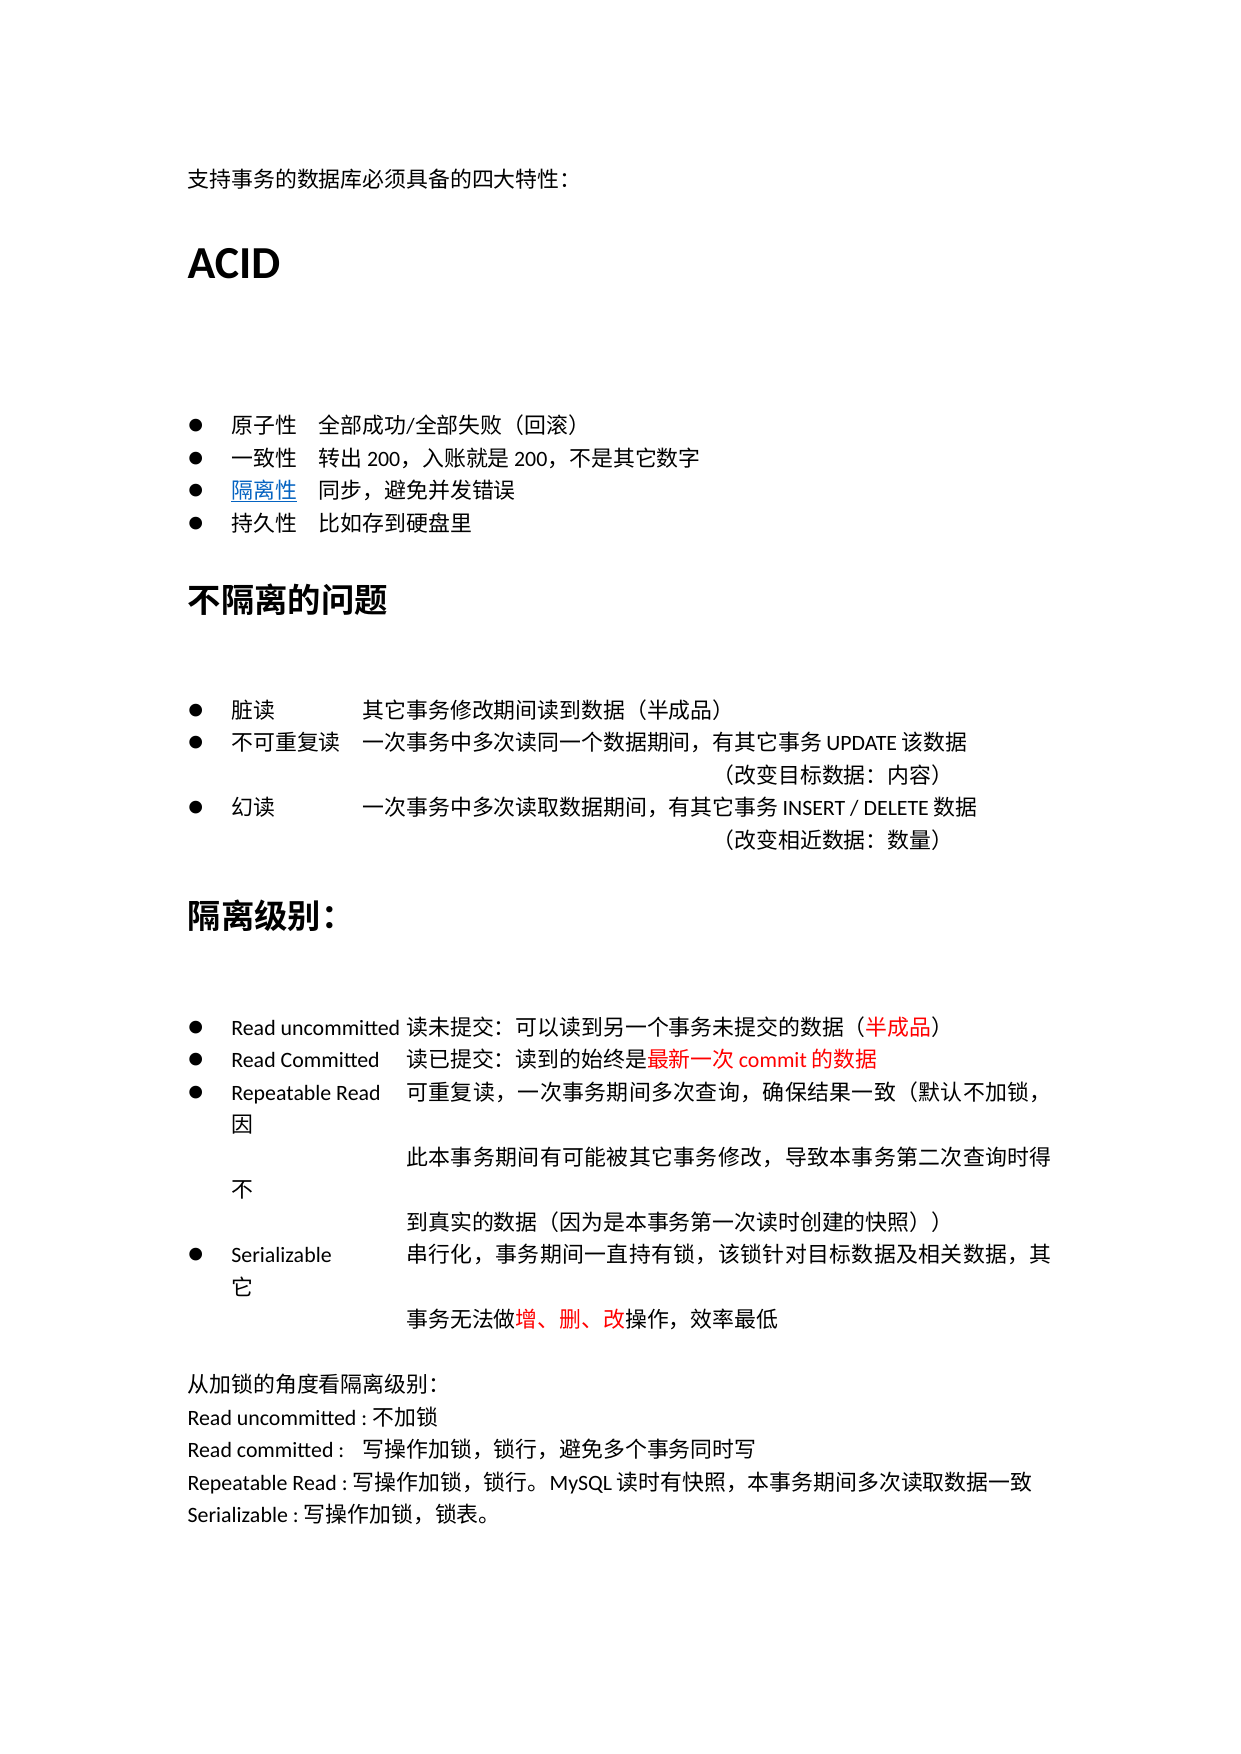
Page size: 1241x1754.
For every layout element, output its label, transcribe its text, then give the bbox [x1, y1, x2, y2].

list 事务无法做增、删、改操作，效率最低 [231, 1302, 1053, 1334]
text 支持事务的数据库必须具备的四大特性： [187, 162, 1053, 194]
list 此本事务期间有可能被其它事务修改，导致本事务第二次查询时得不 [231, 1139, 1053, 1204]
list 一致性 转出200，入账就是200，不是其它数字 [187, 441, 1053, 473]
list Serializable 串行化，事务期间一直持有锁，该锁针对目标数据及相关数据，其它 [187, 1237, 1053, 1302]
text （改变目标数据：内容） [712, 757, 1053, 790]
list 幻读 一次事务中多次读取数据期间，有其它事务INSERT / DELETE数据 [187, 790, 1053, 822]
subtitle ACID [187, 230, 1053, 295]
text Serializable : 写操作加锁，锁表。 [187, 1497, 1053, 1529]
text Repeatable Read : 写操作加锁，锁行。MySQL读时有快照，本事务期间多次读取数据一致 [187, 1464, 1053, 1497]
list （改变相近数据：数量） [669, 822, 1053, 855]
list Read uncommitted 读未提交：可以读到另一个事务未提交的数据（半成品） [187, 1009, 1053, 1042]
list 持久性 比如存到硬盘里 [187, 506, 1053, 538]
subtitle 不隔离的问题 [187, 565, 1053, 630]
list Read Committed 读已提交：读到的始终是最新一次commit的数据 [187, 1042, 1053, 1074]
text 从加锁的角度看隔离级别： [187, 1367, 1053, 1399]
list 原子性 全部成功/全部失败（回滚） [187, 408, 1053, 441]
list 脏读 其它事务修改期间读到数据（半成品） [187, 692, 1053, 725]
list Repeatable Read 可重复读，一次事务期间多次查询，确保结果一致（默认不加锁，因 [187, 1074, 1053, 1139]
text Read uncommitted : 不加锁 [187, 1399, 1053, 1432]
subtitle 隔离级别： [187, 882, 1053, 947]
list 到真实的数据（因为是本事务第一次读时创建的快照）） [362, 1204, 1053, 1237]
list 隔离性 同步，避免并发错误 [187, 473, 1053, 506]
list 不可重复读 一次事务中多次读同一个数据期间，有其它事务UPDATE该数据 [187, 725, 1053, 757]
text Read committed : 写操作加锁，锁行，避免多个事务同时写 [187, 1432, 1053, 1464]
